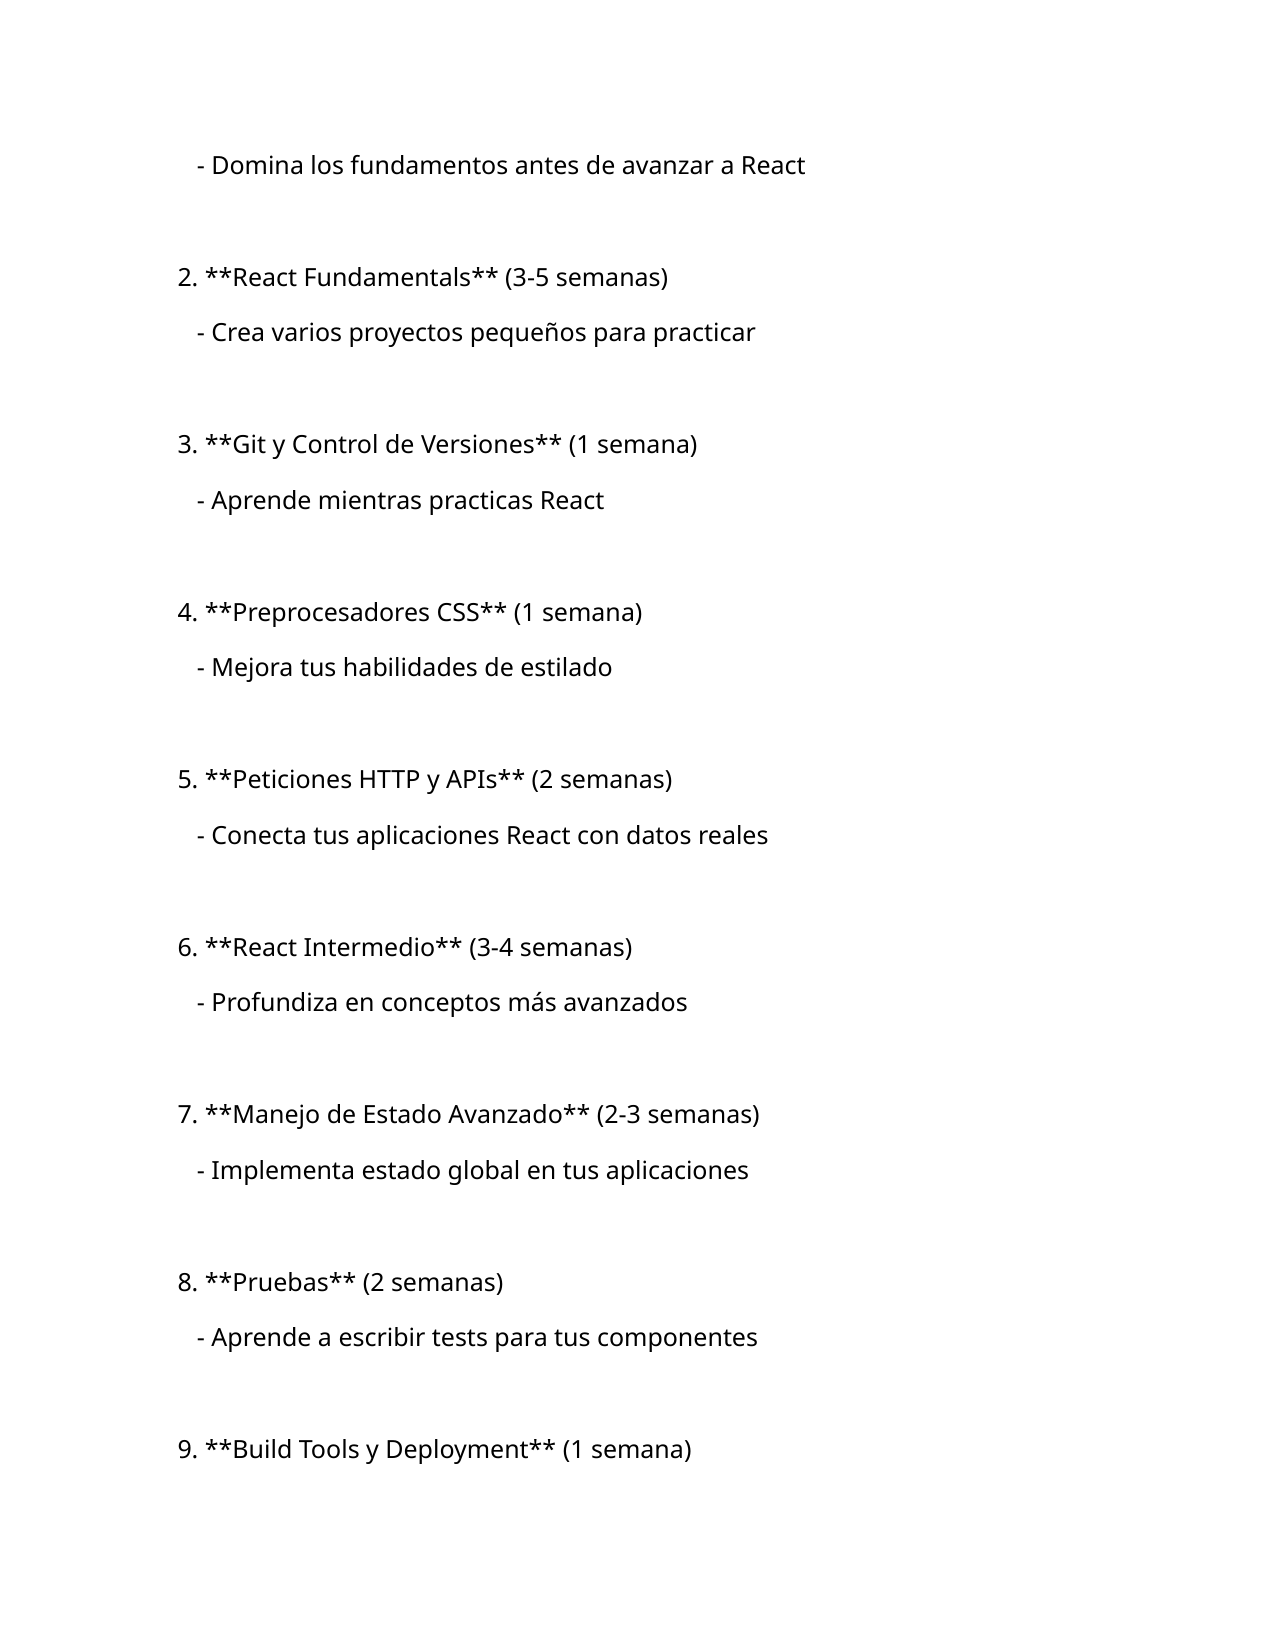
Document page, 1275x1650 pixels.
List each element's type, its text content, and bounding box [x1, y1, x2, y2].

text 8. **Pruebas** (2 semanas) [177, 1264, 1098, 1298]
text 7. **Manejo de Estado Avanzado** (2-3 semanas) [177, 1097, 1098, 1131]
text - Aprende a escribir tests para tus componentes [177, 1320, 1098, 1354]
text - Profundiza en conceptos más avanzados [177, 985, 1098, 1019]
text - Crea varios proyectos pequeños para practicar [177, 315, 1098, 349]
text 3. **Git y Control de Versiones** (1 semana) [177, 427, 1098, 461]
text - Domina los fundamentos antes de avanzar a React [177, 148, 1098, 182]
text 2. **React Fundamentals** (3-5 semanas) [177, 259, 1098, 293]
text 5. **Peticiones HTTP y APIs** (2 semanas) [177, 762, 1098, 796]
text 4. **Preprocesadores CSS** (1 semana) [177, 594, 1098, 628]
text 9. **Build Tools y Deployment** (1 semana) [177, 1432, 1098, 1466]
text - Aprende mientras practicas React [177, 483, 1098, 517]
text - Mejora tus habilidades de estilado [177, 650, 1098, 684]
text - Conecta tus aplicaciones React con datos reales [177, 818, 1098, 852]
text 6. **React Intermedio** (3-4 semanas) [177, 929, 1098, 963]
text - Implementa estado global en tus aplicaciones [177, 1153, 1098, 1187]
